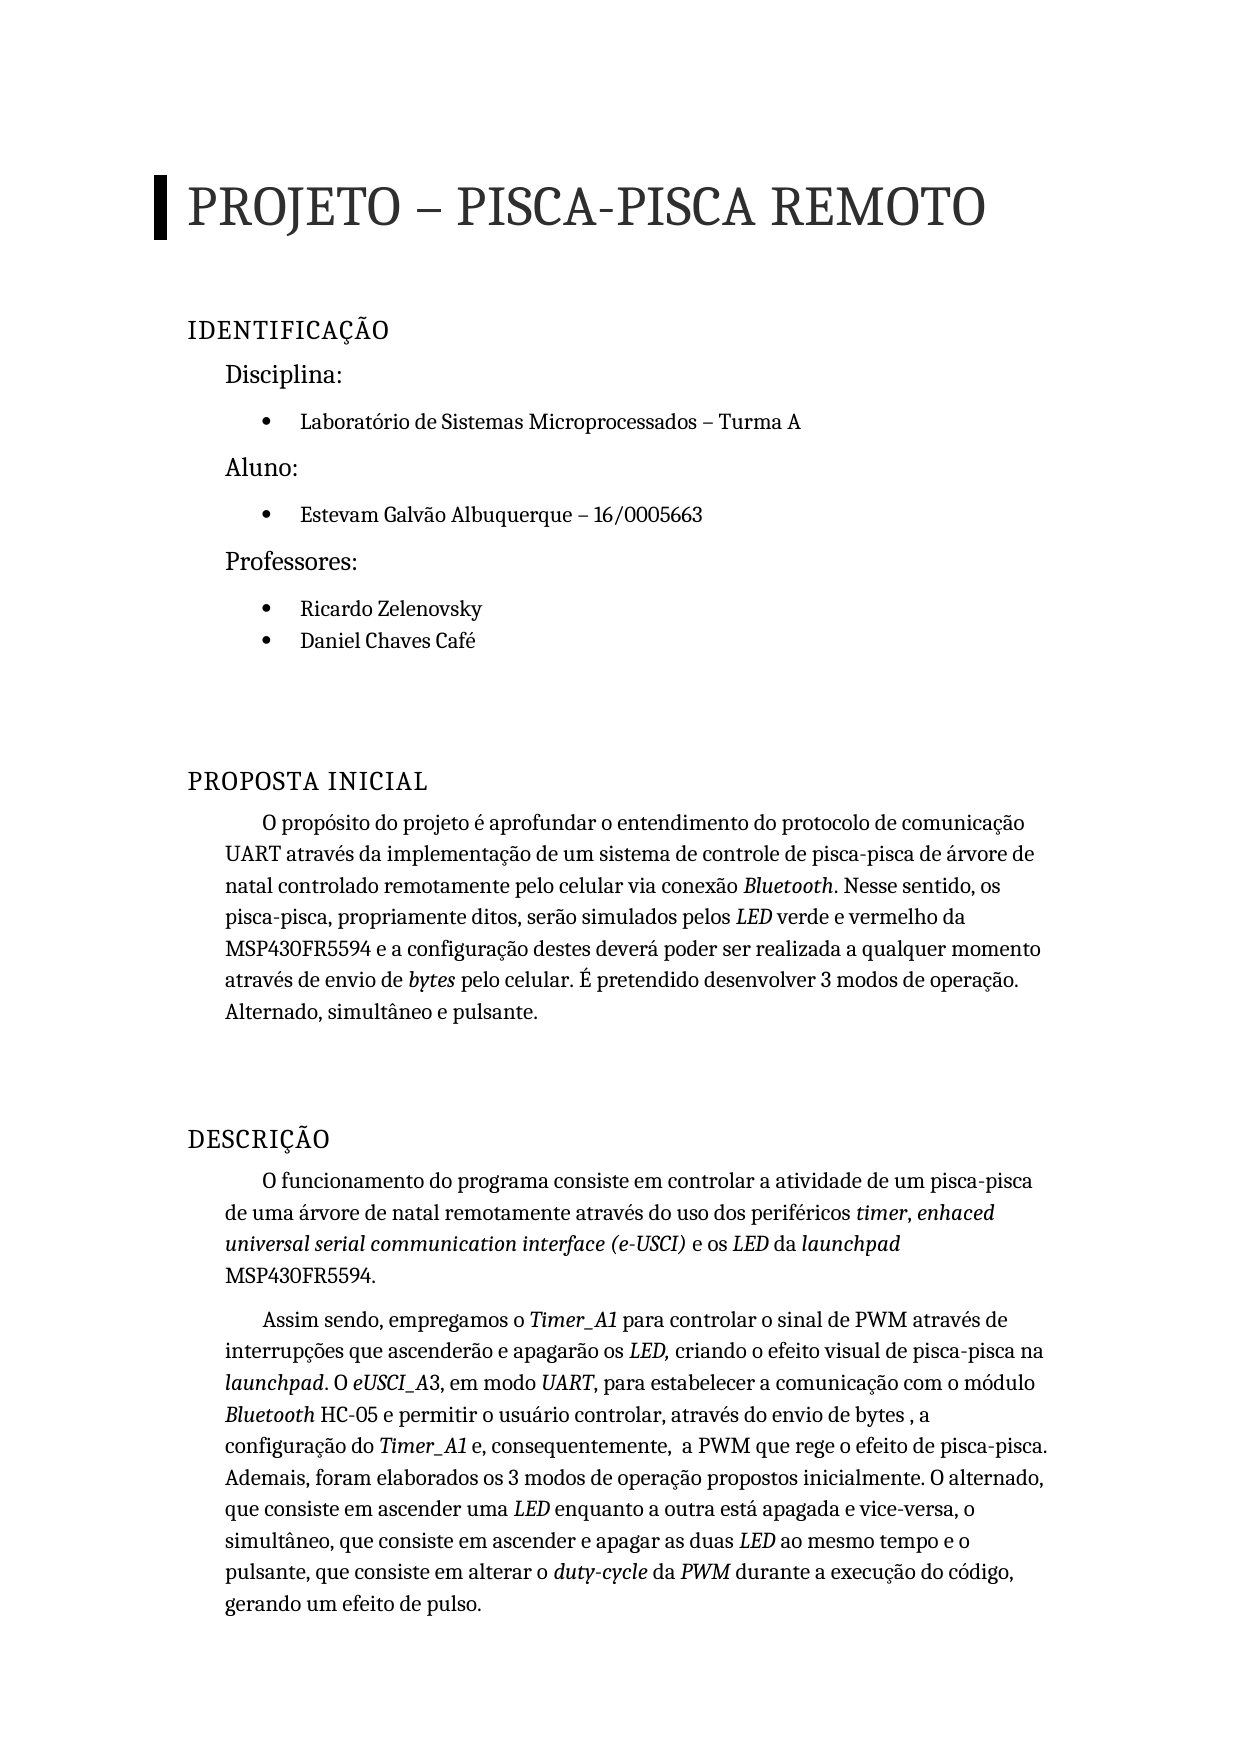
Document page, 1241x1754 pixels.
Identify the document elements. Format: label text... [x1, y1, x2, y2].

list Laboratório de Sistemas Microprocessados – Turma A [262, 408, 1053, 435]
text Disciplina: [225, 359, 1053, 390]
subtitle proposta inicial [187, 766, 1053, 797]
subtitle identificação [187, 315, 1053, 346]
list Estevam Galvão Albuquerque – 16/0005663 [262, 502, 1053, 529]
list Daniel Chaves Café [262, 628, 1053, 654]
text Assim sendo, empregamos o Timer_A1 para controlar o sinal de PWM através de interrupções que ascenderão e apagarão os LED, criando o efeito visual de pisca-pisca na launchpad. O eUSCI_A3, em modo UART, para estabelecer a comunicação com o módulo Bluetooth HC-05 e permitir o usuário controlar, através do envio de bytes , a configuração do Timer_A1 e, consequentemente, a PWM que rege o efeito de pisca-pisca. Ademais, foram elaborados os 3 modos de operação propostos inicialmente. O alternado, que consiste em ascender uma LED enquanto a outra está apagada e vice-versa, o simultâneo, que consiste em ascender e apagar as duas LED ao mesmo tempo e o pulsante, que consiste em alterar o duty-cycle da PWM durante a execução do código, gerando um efeito de pulso. [225, 1307, 1053, 1617]
subtitle descrição [187, 1124, 1053, 1156]
text O propósito do projeto é aprofundar o entendimento do protocolo de comunicação UART através da implementação de um sistema de controle de pisca-pisca de árvore de natal controlado remotamente pelo celular via conexão Bluetooth. Nesse sentido, os pisca-pisca, propriamente ditos, serão simulados pelos LED verde e vermelho da MSP430FR5594 e a configuração destes deverá poder ser realizada a qualquer momento através de envio de bytes pelo celular. É pretendido desenvolver 3 modos de operação. Alternado, simultâneo e pulsante. [225, 809, 1053, 1057]
text Professores: [225, 546, 1053, 577]
text O funcionamento do programa consiste em controlar a atividade de um pisca-pisca de uma árvore de natal remotamente através do uso dos periféricos timer, enhaced universal serial communication interface (e-USCI) e os LED da launchpad MSP430FR5594. [225, 1168, 1053, 1289]
list Ricardo Zelenovsky [262, 596, 1053, 622]
title projeto – Pisca-pisca remoto [167, 175, 1053, 240]
text Aluno: [225, 452, 1053, 484]
